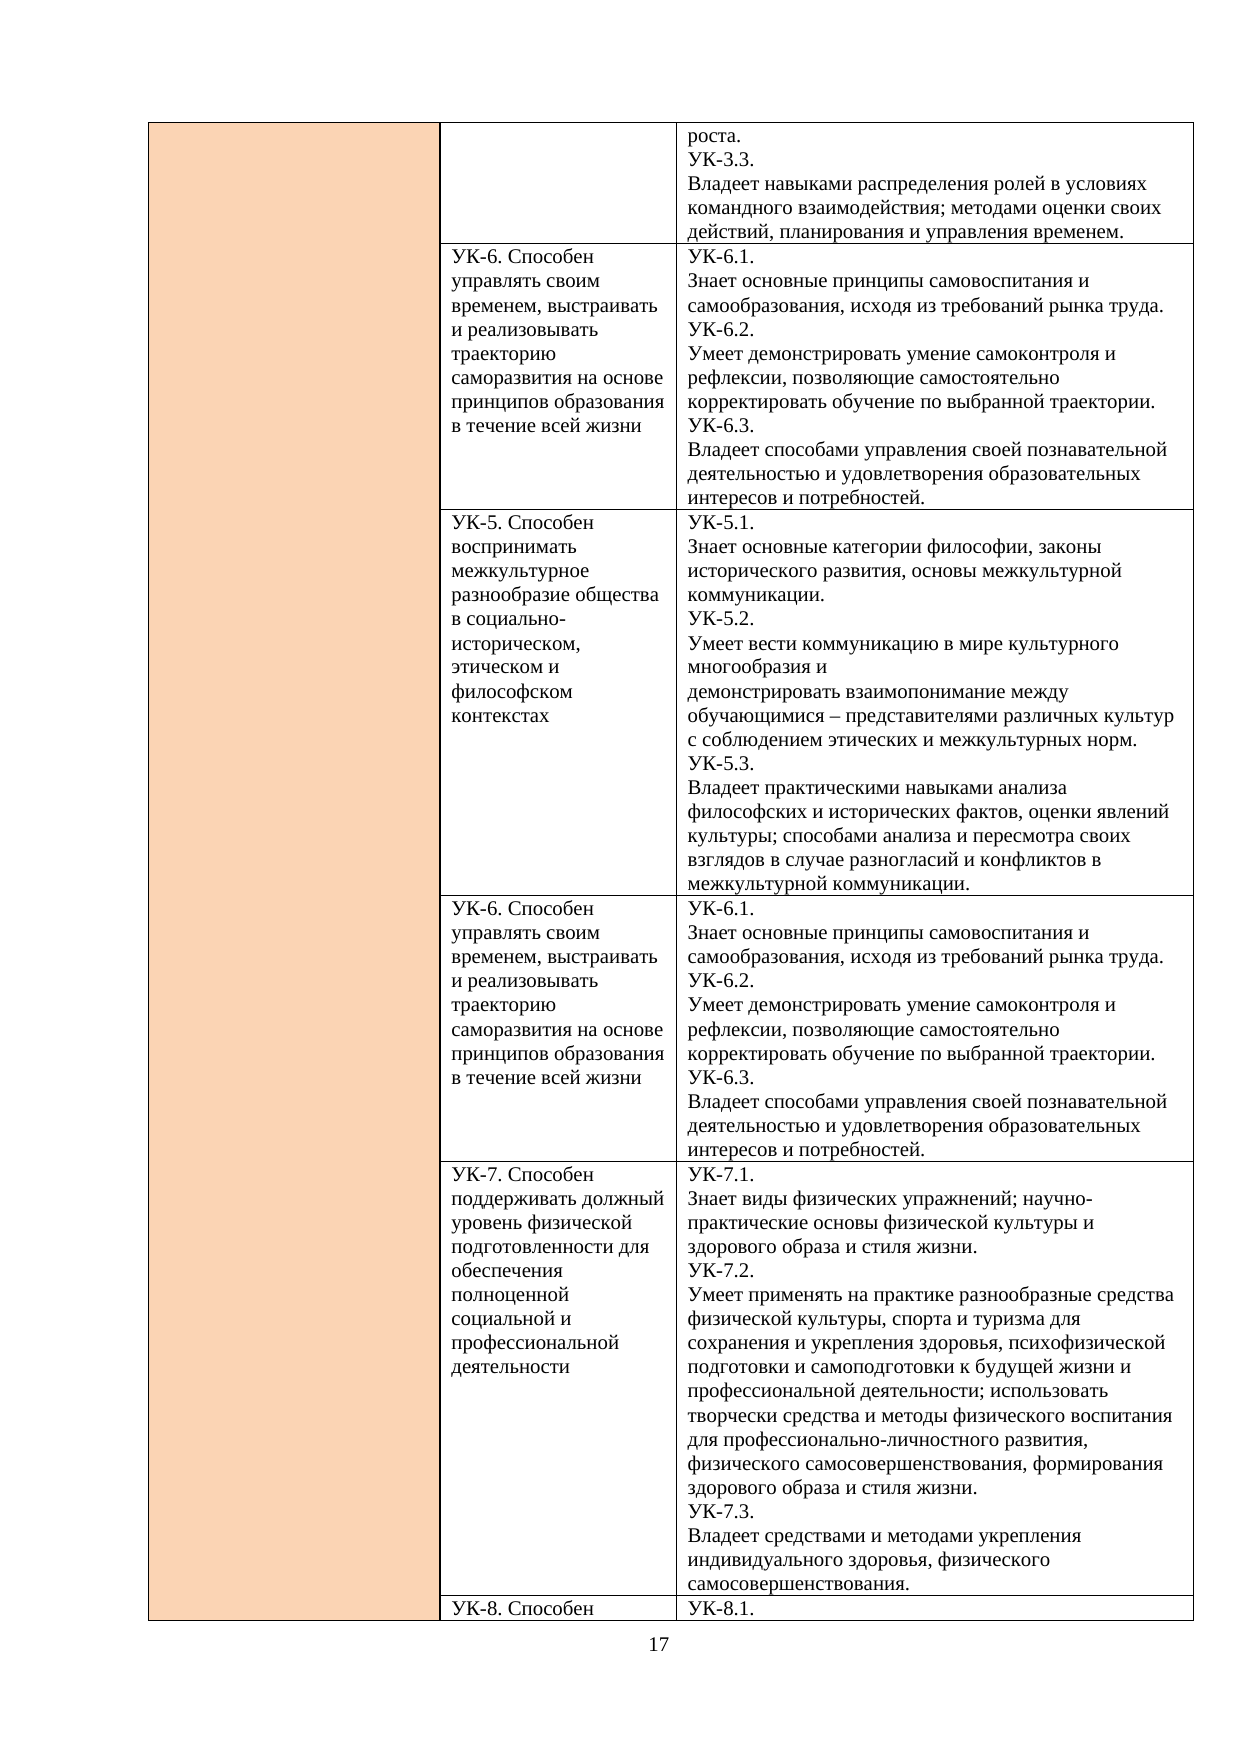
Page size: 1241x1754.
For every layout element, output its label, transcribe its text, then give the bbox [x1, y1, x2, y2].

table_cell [677, 1596, 1193, 1620]
table_cell УК-5.1. Знает основные категории философии, законы исторического развития, основы межкультурной коммуникации. УК-5.2. Умеет вести коммуникацию в мире культурного многообразия и демонстрировать взаимопонимание между обучающимися – представителями различных культур с соблюдением этических и межкультурных норм. УК-5.3. Владеет практическими навыками анализа философских и исторических фактов, оценки явлений культуры; способами анализа и пересмотра своих взглядов в случае разногласий и конфликтов в межкультурной коммуникации. [677, 510, 1193, 895]
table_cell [441, 1596, 676, 1620]
table_cell УК-6.1. Знает основные принципы самовоспитания и самообразования, исходя из требований рынка труда. УК-6.2. Умеет демонстрировать умение самоконтроля и рефлексии, позволяющие самостоятельно корректировать обучение по выбранной траектории. УК-6.3. Владеет способами управления своей познавательной деятельностью и удовлетворения образовательных интересов и потребностей. [677, 896, 1193, 1161]
table_cell УК-6. Способен управлять своим временем, выстраивать и реализовывать траекторию саморазвития на основе принципов образования в течение всей жизни [441, 896, 676, 1161]
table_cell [677, 123, 1193, 243]
table_cell УК-5. Способен воспринимать межкультурное разнообразие общества в социально-историческом, этическом и философском контекстах [441, 510, 676, 895]
table_cell УК-6.1. Знает основные принципы самовоспитания и самообразования, исходя из требований рынка труда. УК-6.2. Умеет демонстрировать умение самоконтроля и рефлексии, позволяющие самостоятельно корректировать обучение по выбранной траектории. УК-6.3. Владеет способами управления своей познавательной деятельностью и удовлетворения образовательных интересов и потребностей. [677, 244, 1193, 509]
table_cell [441, 123, 676, 243]
table_cell УК-7.1. Знает виды физических упражнений; научно-практические основы физической культуры и здорового образа и стиля жизни. УК-7.2. Умеет применять на практике разнообразные средства физической культуры, спорта и туризма для сохранения и укрепления здоровья, психофизической подготовки и самоподготовки к будущей жизни и профессиональной деятельности; использовать творчески средства и методы физического воспитания для профессионально-личностного развития, физического самосовершенствования, формирования здорового образа и стиля жизни. УК-7.3. Владеет средствами и методами укрепления индивидуального здоровья, физического самосовершенствования. [677, 1162, 1193, 1595]
table_cell УК-6. Способен управлять своим временем, выстраивать и реализовывать траекторию саморазвития на основе принципов образования в течение всей жизни [441, 244, 676, 509]
table_cell УК-7. Способен поддерживать должный уровень физической подготовленности для обеспечения полноценной социальной и профессиональной деятельности [441, 1162, 676, 1595]
